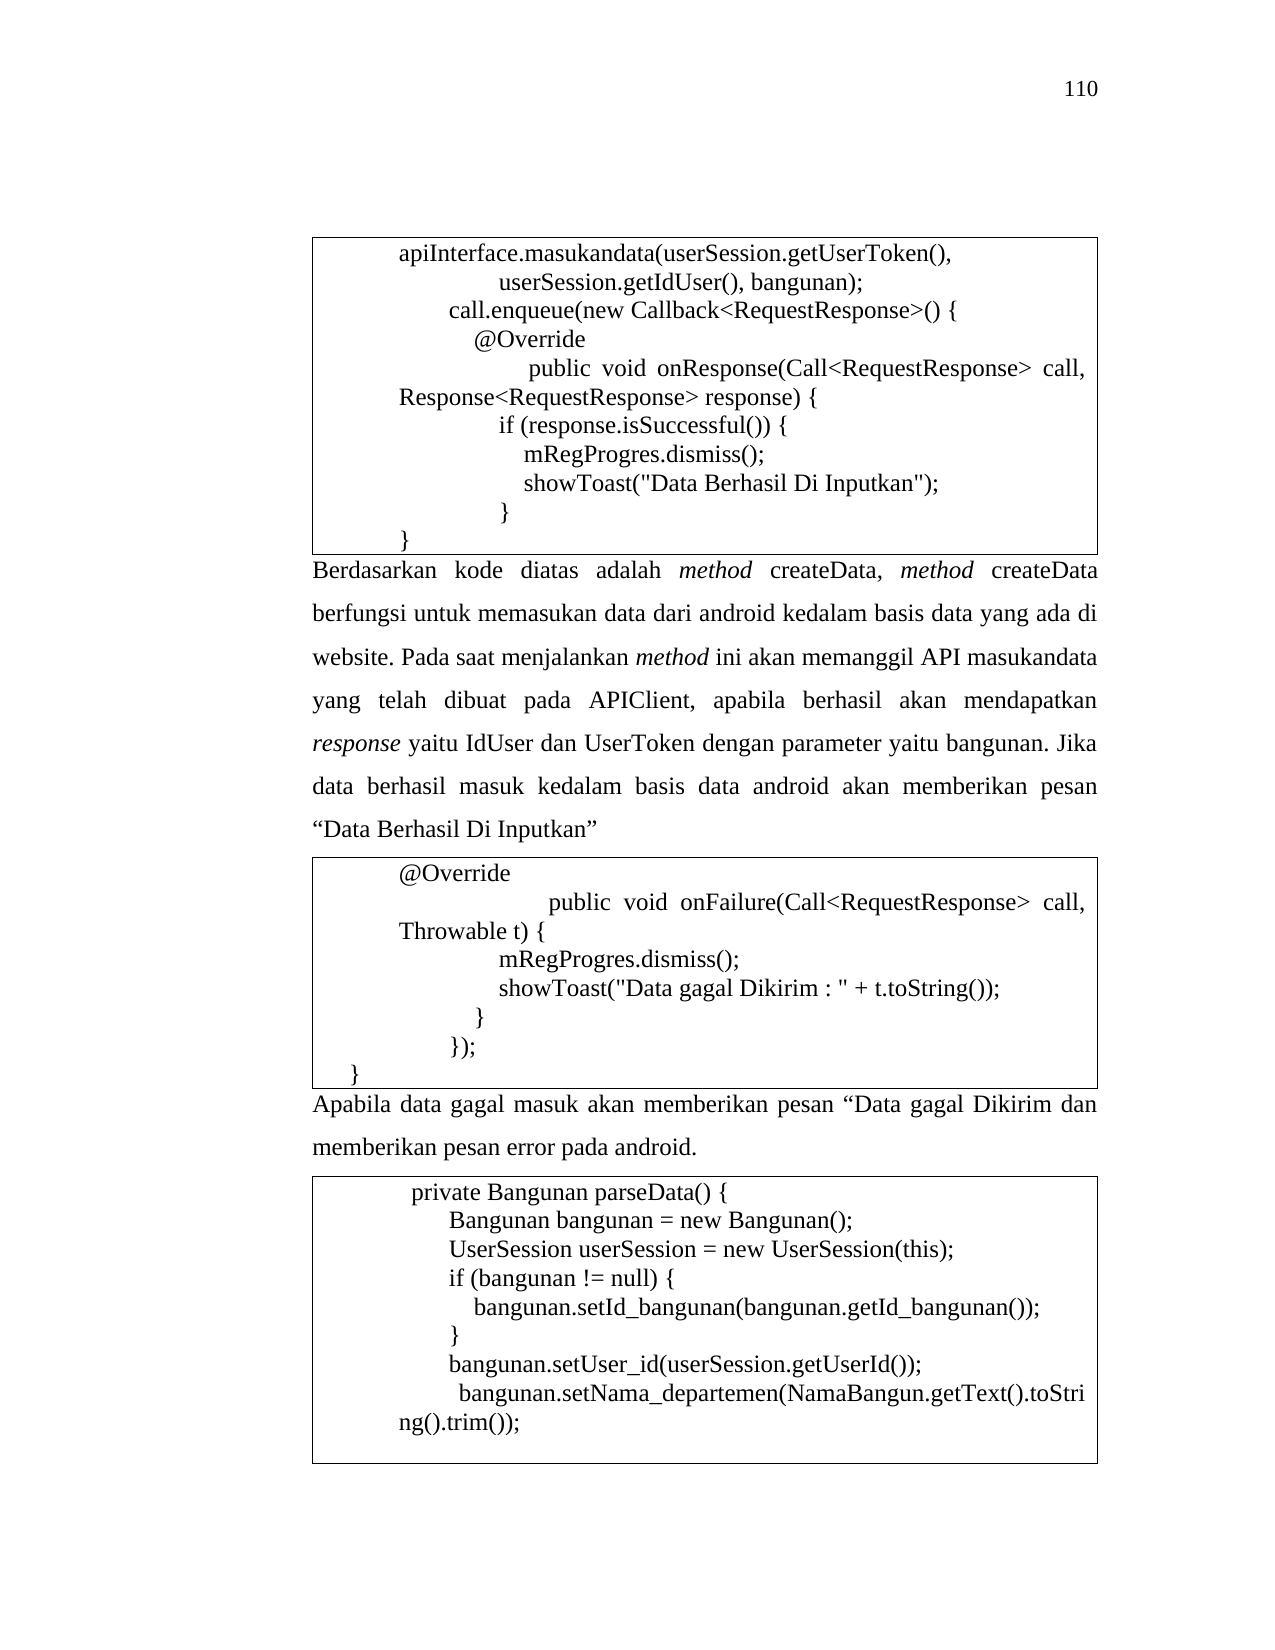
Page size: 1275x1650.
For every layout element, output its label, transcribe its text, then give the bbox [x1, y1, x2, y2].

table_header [313, 238, 1097, 554]
table_header @Override public void onFailure(Call<RequestResponse> call, Throwable t) { mRegProgres.dismiss(); showToast("Data gagal Dikirim : " + t.toString()); } }); } [313, 858, 1097, 1088]
list Apabila data gagal masuk akan memberikan pesan “Data gagal Dikirim dan memberikan pesan error pada android. [312, 1089, 1098, 1161]
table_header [313, 1177, 1097, 1463]
list Berdasarkan kode diatas adalah method createData, method createData berfungsi untuk memasukan data dari android kedalam basis data yang ada di website. Pada saat menjalankan method ini akan memanggil API masukandata yang telah dibuat pada APIClient, apabila berhasil akan mendapatkan response yaitu IdUser dan UserToken dengan parameter yaitu bangunan. Jika data berhasil masuk kedalam basis data android akan memberikan pesan “Data Berhasil Di Inputkan” [312, 555, 1098, 843]
